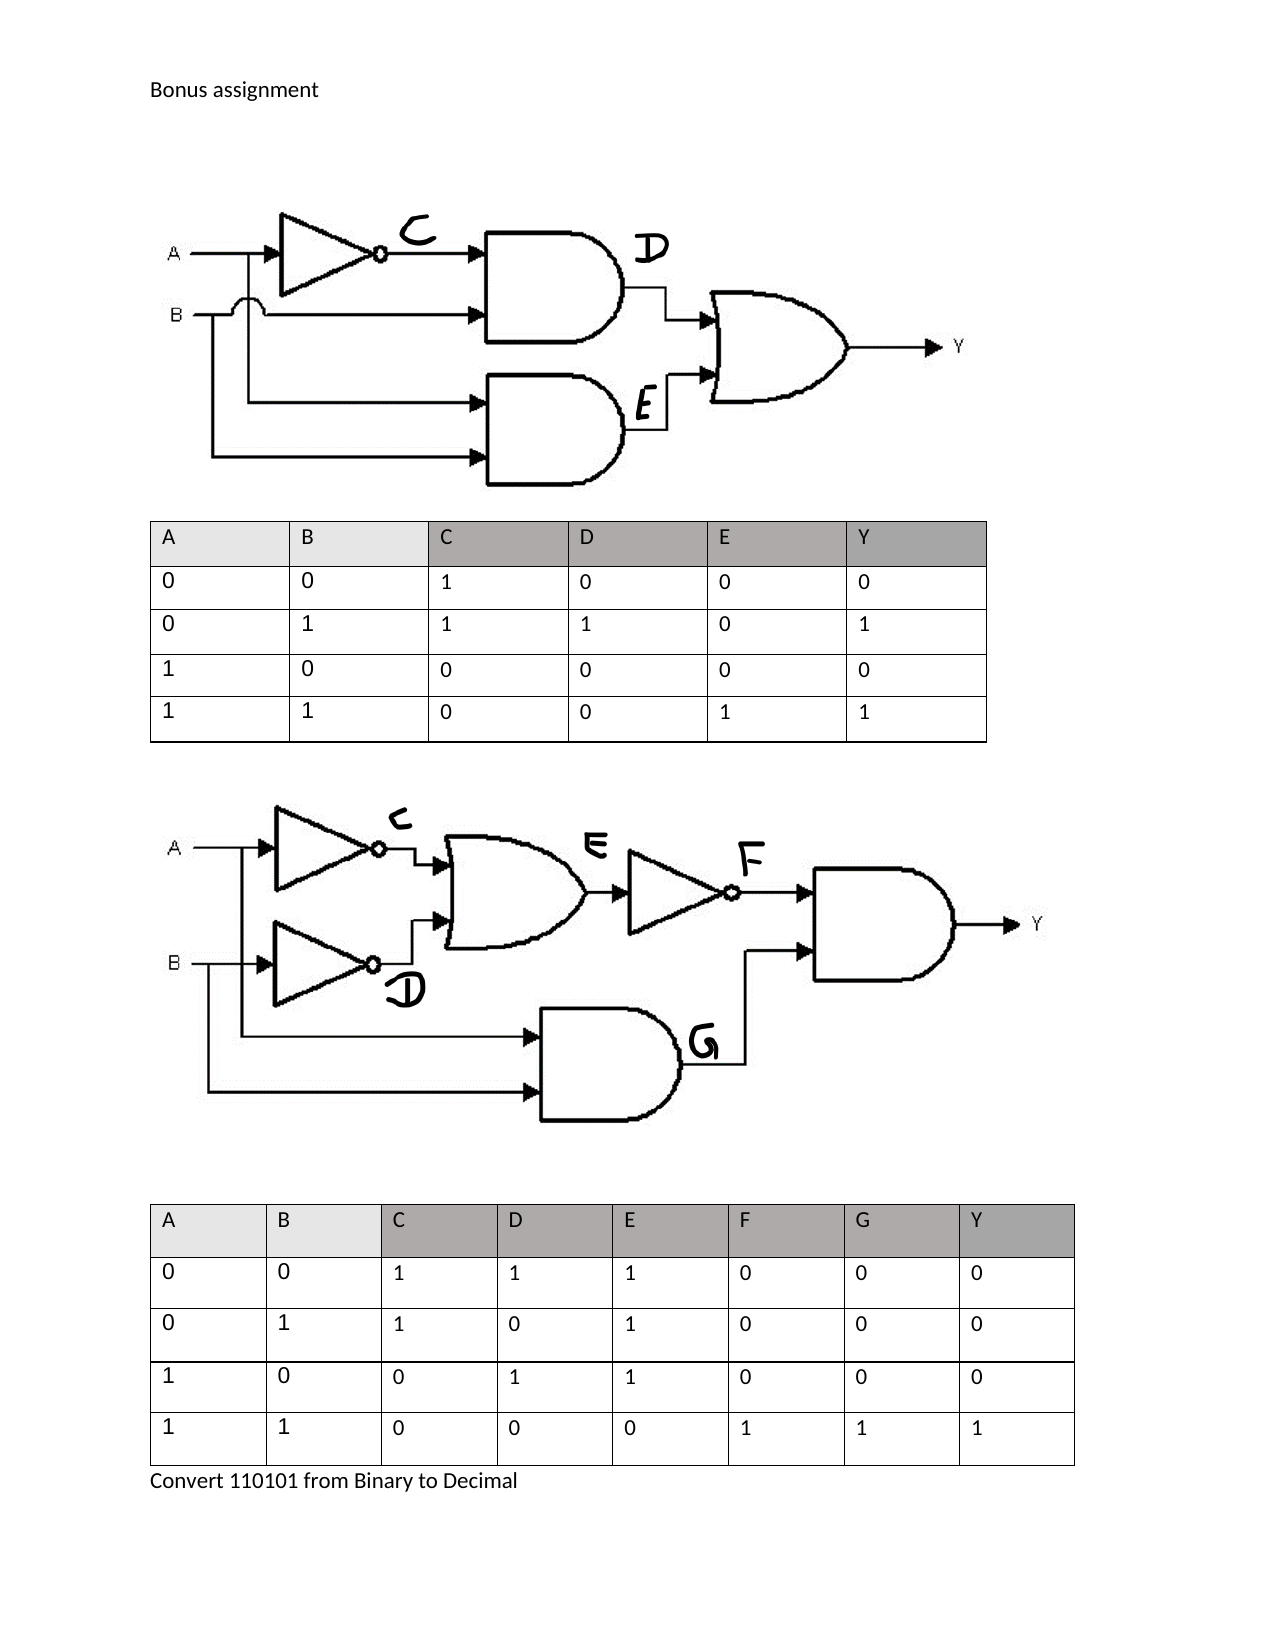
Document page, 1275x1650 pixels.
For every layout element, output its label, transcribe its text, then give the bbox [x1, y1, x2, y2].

picture [150, 789, 1062, 1138]
table_cell 0 [290, 655, 428, 696]
table_cell 0 [613, 1413, 728, 1465]
table_cell 0 [267, 1258, 381, 1308]
table_cell 1 [729, 1413, 844, 1465]
table_cell 1 [429, 567, 568, 608]
table_cell 1 [613, 1258, 728, 1308]
table_cell 1 [267, 1413, 381, 1465]
table_cell 1 [498, 1363, 612, 1412]
table_cell 0 [569, 655, 707, 696]
table_cell 0 [151, 610, 289, 654]
table_cell 0 [729, 1363, 844, 1412]
table_header D [569, 522, 707, 566]
table_cell 0 [729, 1258, 844, 1308]
table_cell 0 [960, 1363, 1074, 1412]
table_cell 0 [429, 655, 568, 696]
text Convert 110101 from Binary to Decimal [150, 1466, 1125, 1494]
table_cell 1 [290, 697, 428, 741]
table_cell 1 [151, 697, 289, 741]
table_cell 1 [498, 1258, 612, 1308]
table_header C [382, 1205, 497, 1257]
table_cell 0 [498, 1413, 612, 1465]
table_cell 1 [382, 1309, 497, 1361]
table_cell 0 [382, 1363, 497, 1412]
table_cell 1 [429, 610, 568, 654]
table_cell 0 [151, 1258, 266, 1308]
table_cell 1 [290, 610, 428, 654]
table_cell 0 [960, 1309, 1074, 1361]
table_cell 0 [569, 567, 707, 608]
table_cell 1 [960, 1413, 1074, 1465]
picture [150, 196, 983, 502]
table_cell 1 [847, 610, 986, 654]
table_cell 0 [382, 1413, 497, 1465]
table_cell 0 [708, 567, 846, 608]
table_header Y [960, 1205, 1074, 1257]
table_header A [151, 1205, 266, 1257]
table_cell 0 [569, 697, 707, 741]
table_cell 0 [151, 1309, 266, 1361]
table_cell 0 [729, 1309, 844, 1361]
table_cell 0 [845, 1309, 959, 1361]
table_cell 1 [708, 697, 846, 741]
table_header C [429, 522, 568, 566]
table_header Y [847, 522, 986, 566]
table_cell 1 [613, 1309, 728, 1361]
table_cell 0 [708, 655, 846, 696]
table_cell 1 [151, 1413, 266, 1465]
table_cell 0 [429, 697, 568, 741]
table_header F [729, 1205, 844, 1257]
table_cell 0 [960, 1258, 1074, 1308]
table_cell 0 [498, 1309, 612, 1361]
table_cell 1 [382, 1258, 497, 1308]
table_cell 1 [267, 1309, 381, 1361]
table_cell 1 [151, 1363, 266, 1412]
table_cell 0 [151, 567, 289, 608]
table_header G [845, 1205, 959, 1257]
table_header D [498, 1205, 612, 1257]
table_header E [613, 1205, 728, 1257]
table_cell 0 [845, 1258, 959, 1308]
table_cell 1 [847, 697, 986, 741]
table_cell 0 [267, 1363, 381, 1412]
table_cell 0 [847, 655, 986, 696]
table_cell 0 [845, 1363, 959, 1412]
table_header A [151, 522, 289, 566]
table_cell 1 [151, 655, 289, 696]
table_header E [708, 522, 846, 566]
table_cell 1 [569, 610, 707, 654]
table_cell 0 [290, 567, 428, 608]
table_cell 1 [613, 1363, 728, 1412]
table_cell 0 [708, 610, 846, 654]
table_header B [267, 1205, 381, 1257]
table_cell 0 [847, 567, 986, 608]
table_cell 1 [845, 1413, 959, 1465]
table_header B [290, 522, 428, 566]
